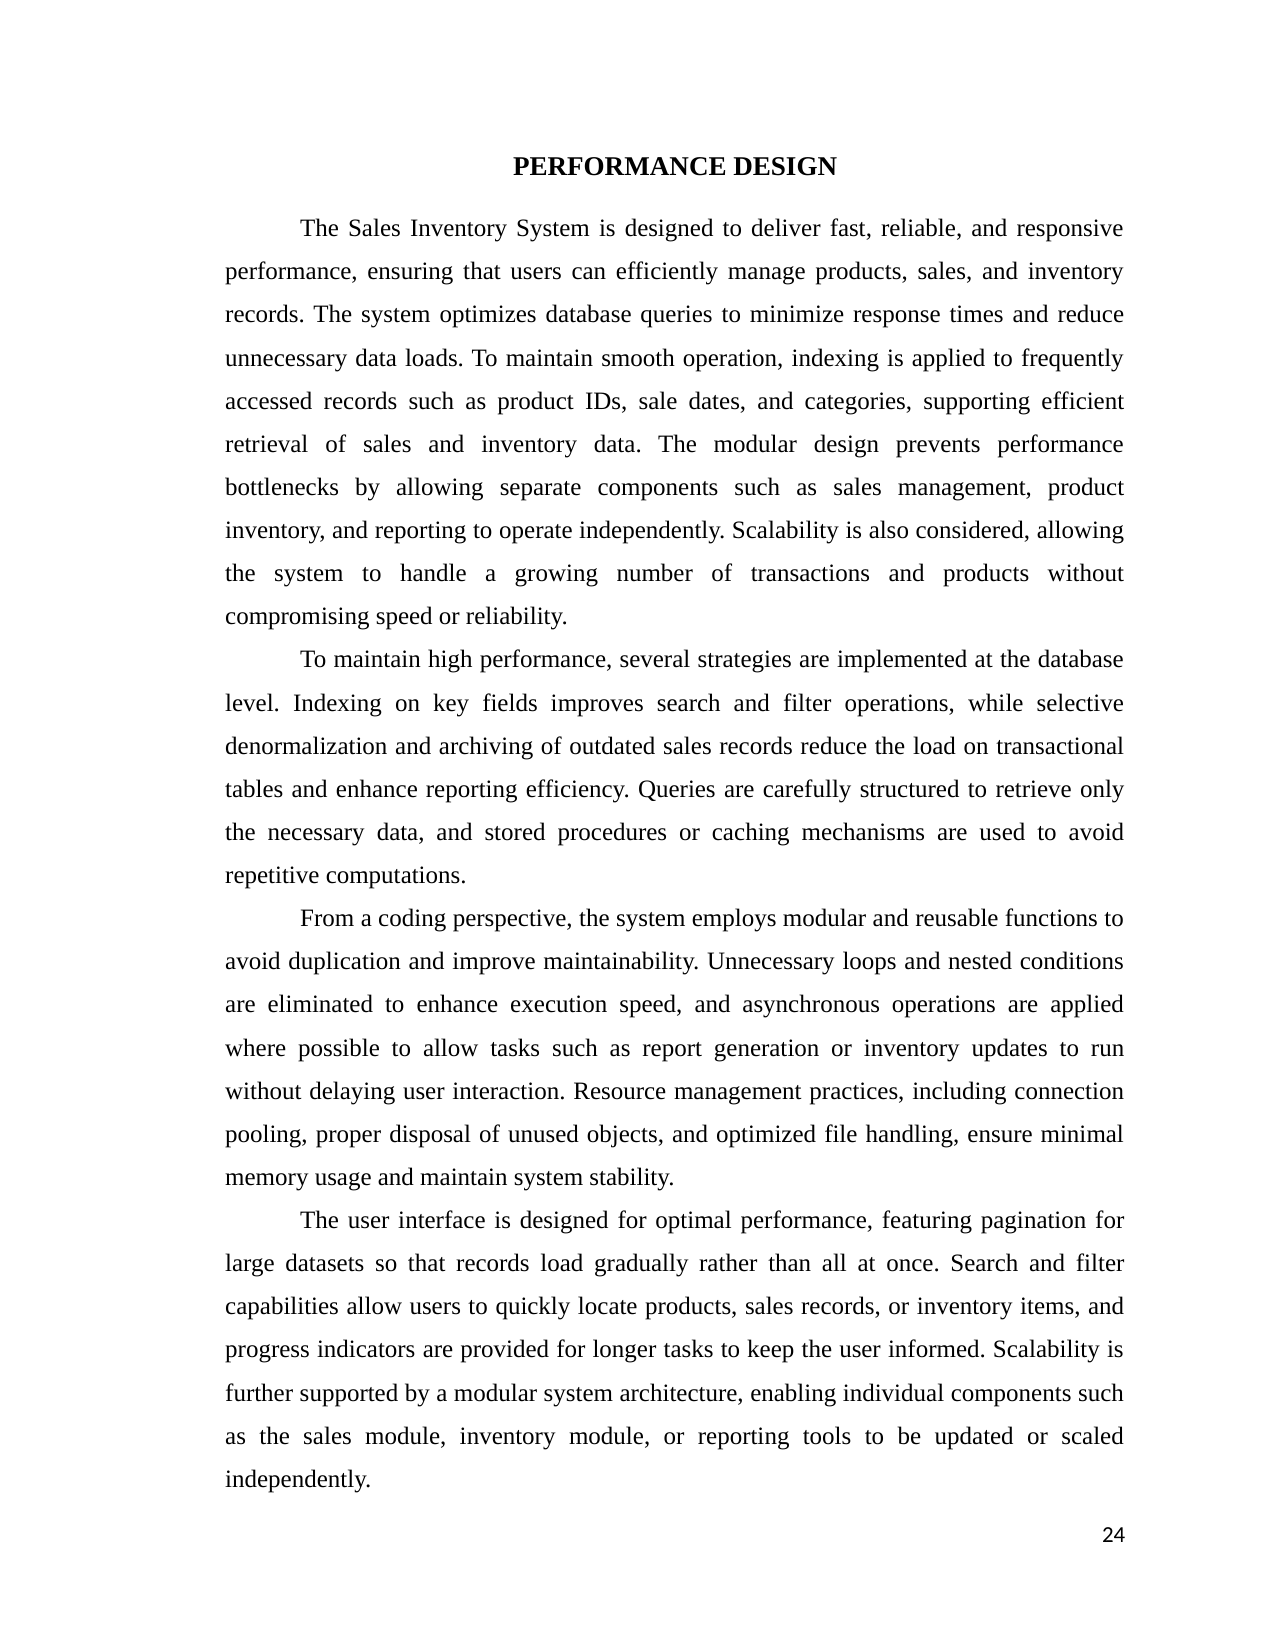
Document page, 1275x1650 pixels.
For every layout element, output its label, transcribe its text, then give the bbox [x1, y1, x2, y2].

text The Sales Inventory System is designed to deliver fast, reliable, and responsive performance, ensuring that users can efficiently manage products, sales, and inventory records. The system optimizes database queries to minimize response times and reduce unnecessary data loads. To maintain smooth operation, indexing is applied to frequently accessed records such as product IDs, sale dates, and categories, supporting efficient retrieval of sales and inventory data. The modular design prevents performance bottlenecks by allowing separate components such as sales management, product inventory, and reporting to operate independently. Scalability is also considered, allowing the system to handle a growing number of transactions and products without compromising speed or reliability. [225, 213, 1125, 630]
text To maintain high performance, several strategies are implemented at the database level. Indexing on key fields improves search and filter operations, while selective denormalization and archiving of outdated sales records reduce the load on transactional tables and enhance reporting efficiency. Queries are carefully structured to retrieve only the necessary data, and stored procedures or caching mechanisms are used to avoid repetitive computations. [225, 644, 1125, 889]
text From a coding perspective, the system employs modular and reusable functions to avoid duplication and improve maintainability. Unnecessary loops and nested conditions are eliminated to enhance execution speed, and asynchronous operations are applied where possible to allow tasks such as report generation or inventory updates to run without delaying user interaction. Resource management practices, including connection pooling, proper disposal of unused objects, and optimized file handling, ensure minimal memory usage and maintain system stability. [225, 903, 1125, 1191]
text PERFORMANCE DESIGN [225, 150, 1125, 181]
text The user interface is designed for optimal performance, featuring pagination for large datasets so that records load gradually rather than all at once. Search and filter capabilities allow users to quickly locate products, sales records, or inventory items, and progress indicators are provided for longer tasks to keep the user informed. Scalability is further supported by a modular system architecture, enabling individual components such as the sales module, inventory module, or reporting tools to be updated or scaled independently. [225, 1205, 1125, 1493]
